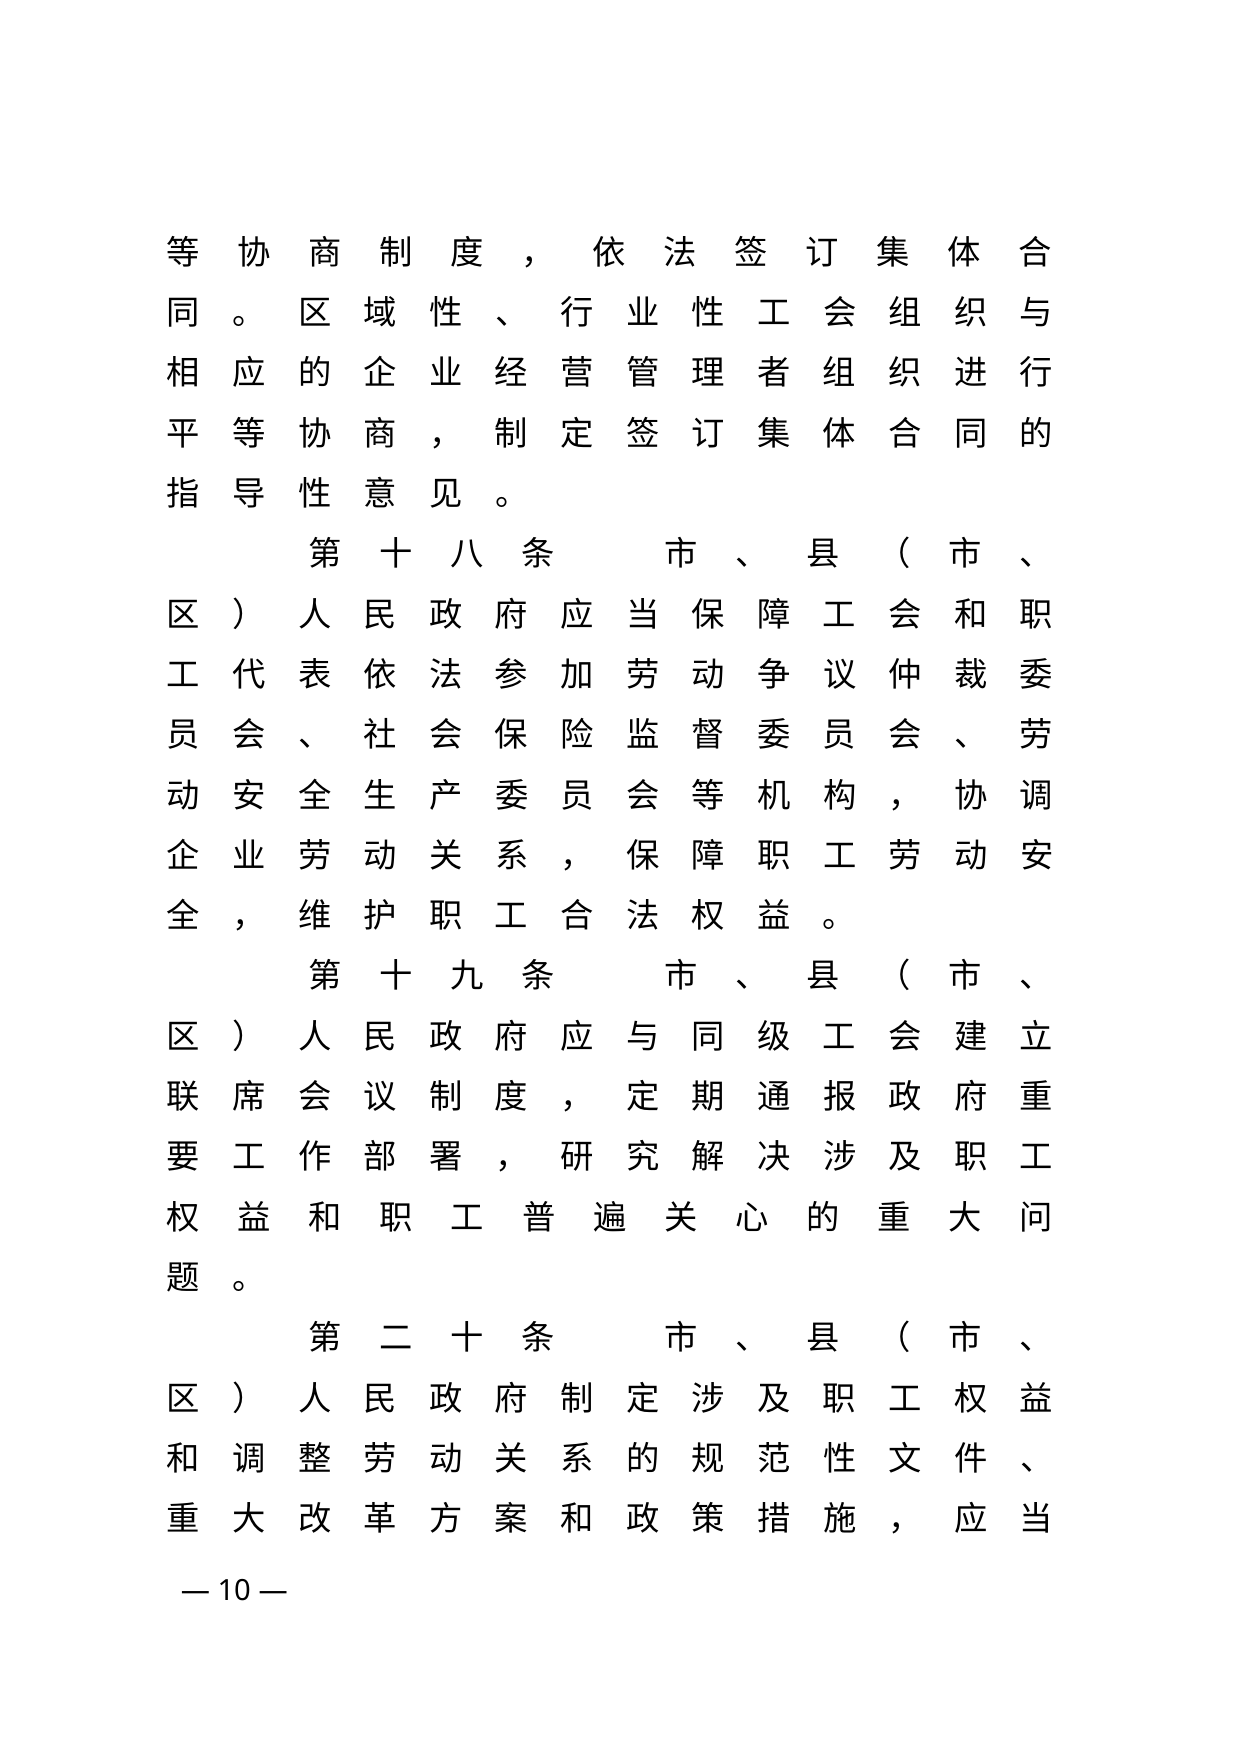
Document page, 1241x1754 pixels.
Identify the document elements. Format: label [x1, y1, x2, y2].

text [167, 219, 1085, 1546]
